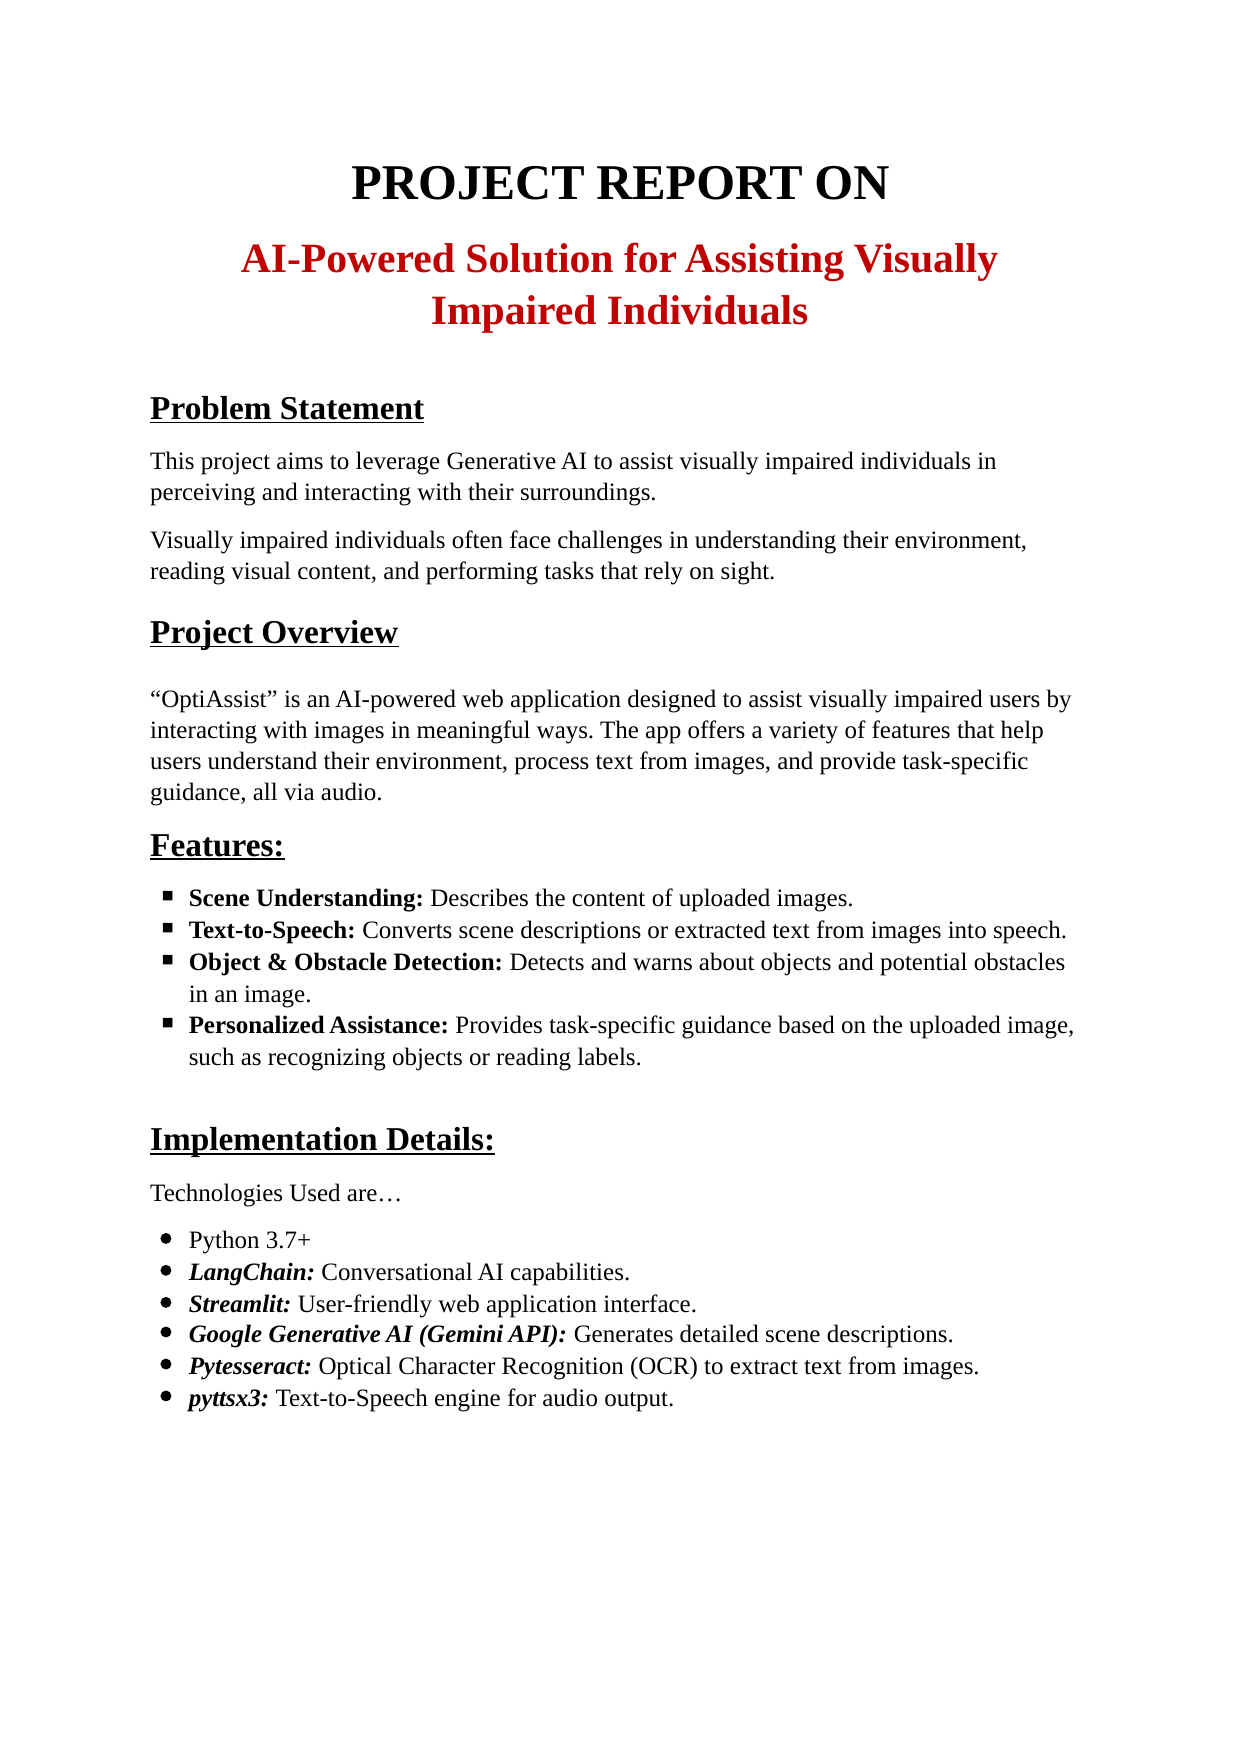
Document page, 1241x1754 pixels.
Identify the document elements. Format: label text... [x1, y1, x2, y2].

text Technologies Used are… [150, 1178, 1090, 1206]
text Features: [150, 825, 1090, 863]
list Streamlit: User-friendly web application interface. [161, 1289, 1090, 1319]
text Visually impaired individuals often face challenges in understanding their environment, reading visual content, and performing tasks that rely on sight. [150, 525, 1090, 585]
list Object & Obstacle Detection: Detects and warns about objects and potential obstacles in an image. [161, 947, 1090, 1007]
list Pytesseract: Optical Character Recognition (OCR) to extract text from images. [161, 1351, 1090, 1381]
list LangChain: Conversational AI capabilities. [161, 1257, 1090, 1287]
list Personalized Assistance: Provides task-specific guidance based on the uploaded image, such as recognizing objects or reading labels. [161, 1010, 1090, 1101]
text “OptiAssist” is an AI-powered web application designed to assist visually impaired users by interacting with images in meaningful ways. The app offers a variety of features that help users understand their environment, process text from images, and provide task-specific guidance, all via audio. [150, 654, 1090, 806]
text Problem Statement [150, 388, 1090, 427]
list Text-to-Speech: Converts scene descriptions or extracted text from images into speech. [161, 915, 1090, 944]
text Implementation Details: [150, 1119, 1090, 1158]
list Google Generative AI (Gemini API): Generates detailed scene descriptions. [161, 1319, 1090, 1349]
list Scene Understanding: Describes the content of uploaded images. [161, 883, 1090, 912]
text This project aims to leverage Generative AI to assist visually impaired individuals in perceiving and interacting with their surroundings. [150, 446, 1090, 506]
list pyttsx3: Text-to-Speech engine for audio output. [161, 1383, 1090, 1413]
list Python 3.7+ [161, 1225, 1090, 1255]
subtitle Project Overview [150, 612, 1090, 651]
